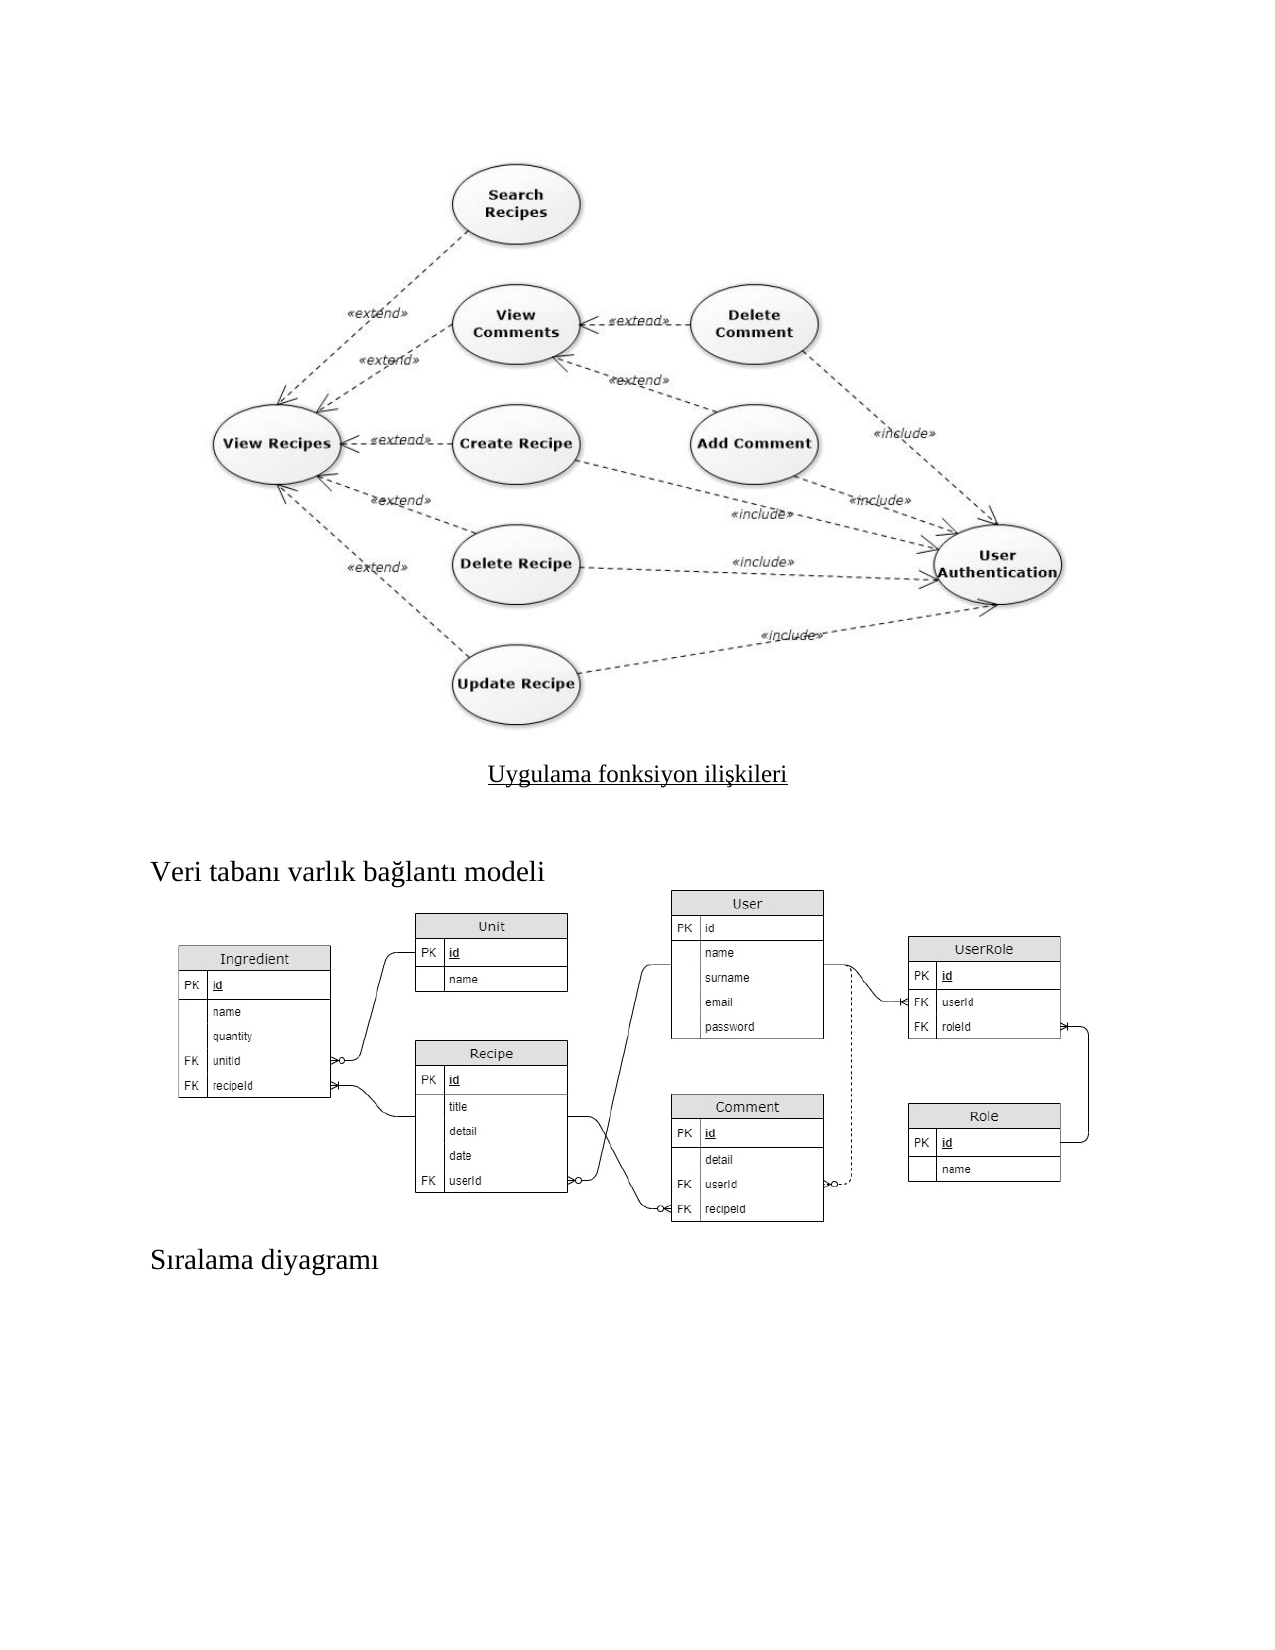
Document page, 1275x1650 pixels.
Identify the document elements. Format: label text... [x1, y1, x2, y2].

subtitle Sıralama diyagramı [150, 1242, 1125, 1276]
subtitle Veri tabanı varlık bağlantı modeli [150, 854, 1125, 888]
picture [198, 150, 1077, 740]
picture [178, 890, 1097, 1224]
text Uygulama fonksiyon ilişkileri [150, 759, 1125, 788]
